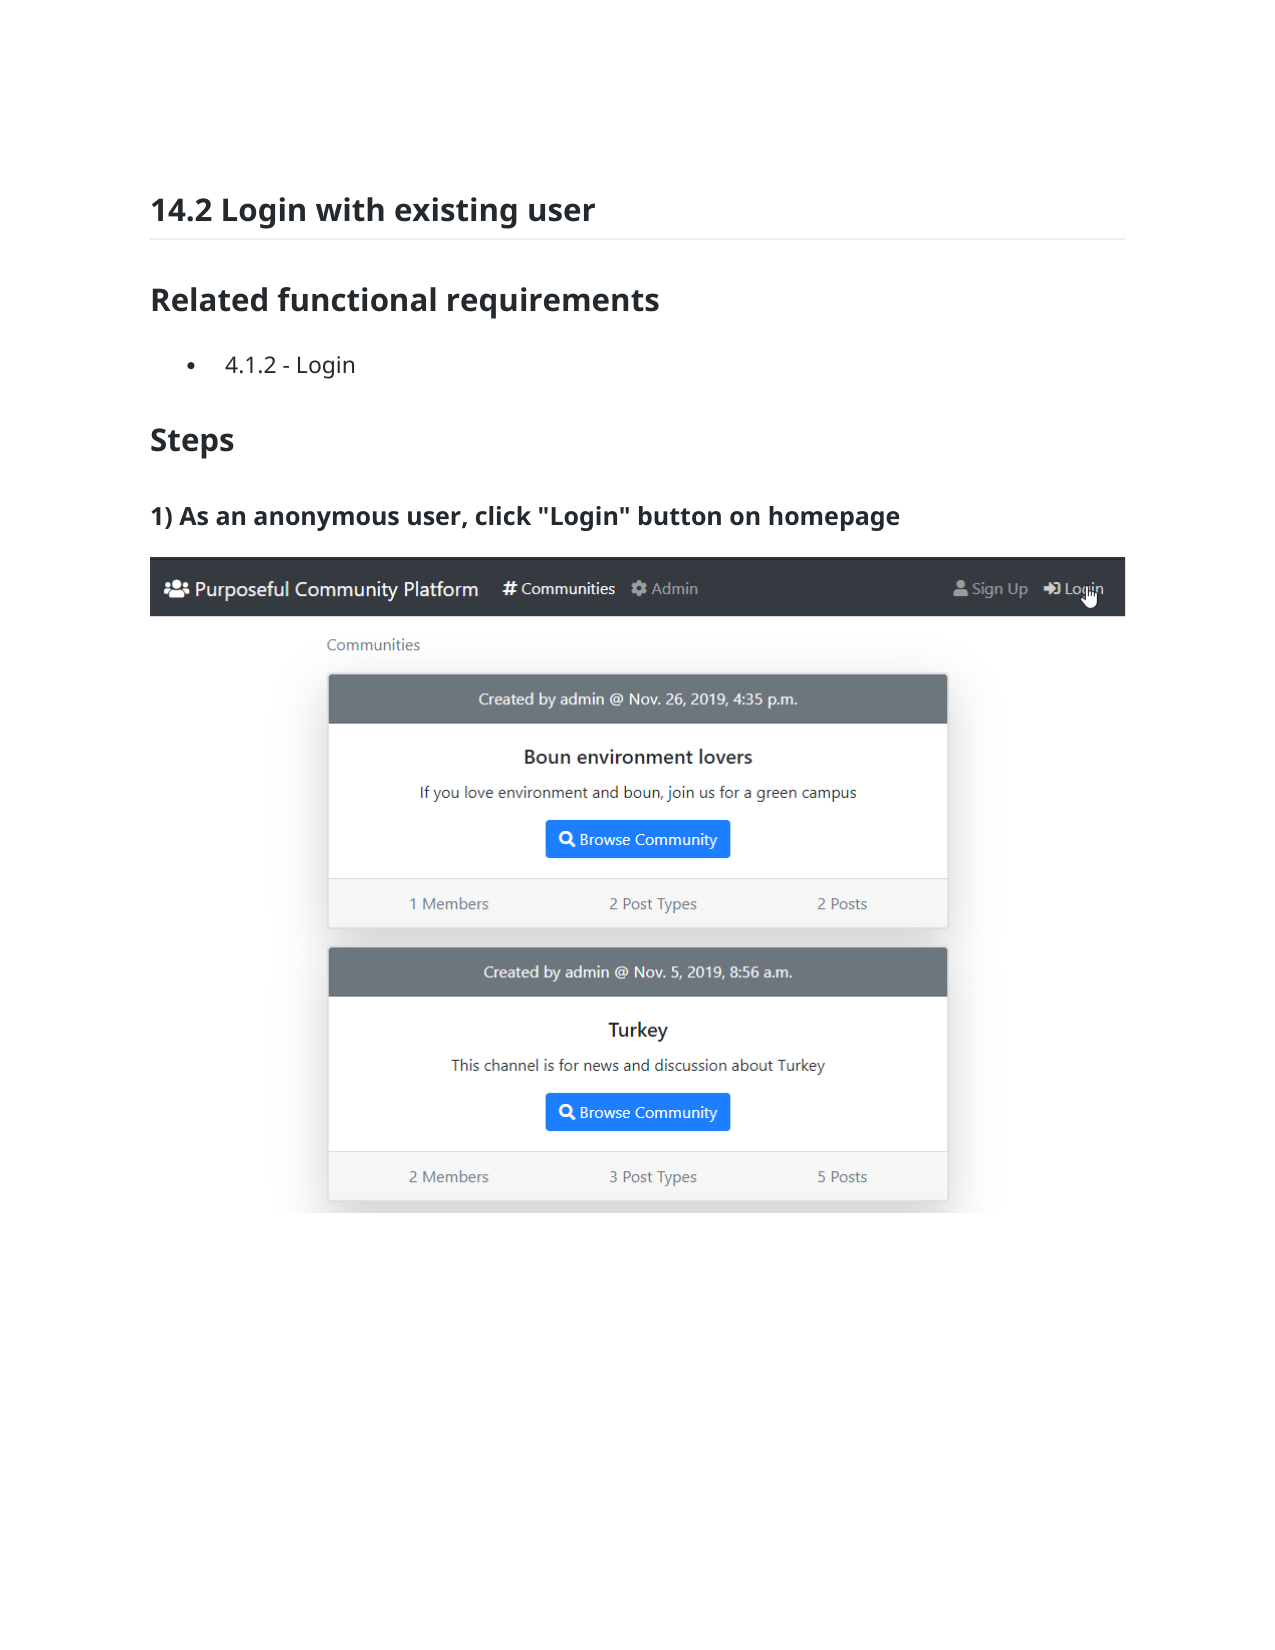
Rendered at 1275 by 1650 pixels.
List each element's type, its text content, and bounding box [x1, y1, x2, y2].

subtitle Related functional requirements [150, 277, 1125, 320]
subtitle Steps [150, 418, 1125, 461]
subtitle 14.2 Login with existing user [150, 187, 1125, 238]
picture [150, 557, 1125, 1213]
subtitle 1) As an anonymous user, click "Login" button on homepage [150, 498, 1125, 532]
list 4.1.2 - Login [187, 349, 1125, 381]
